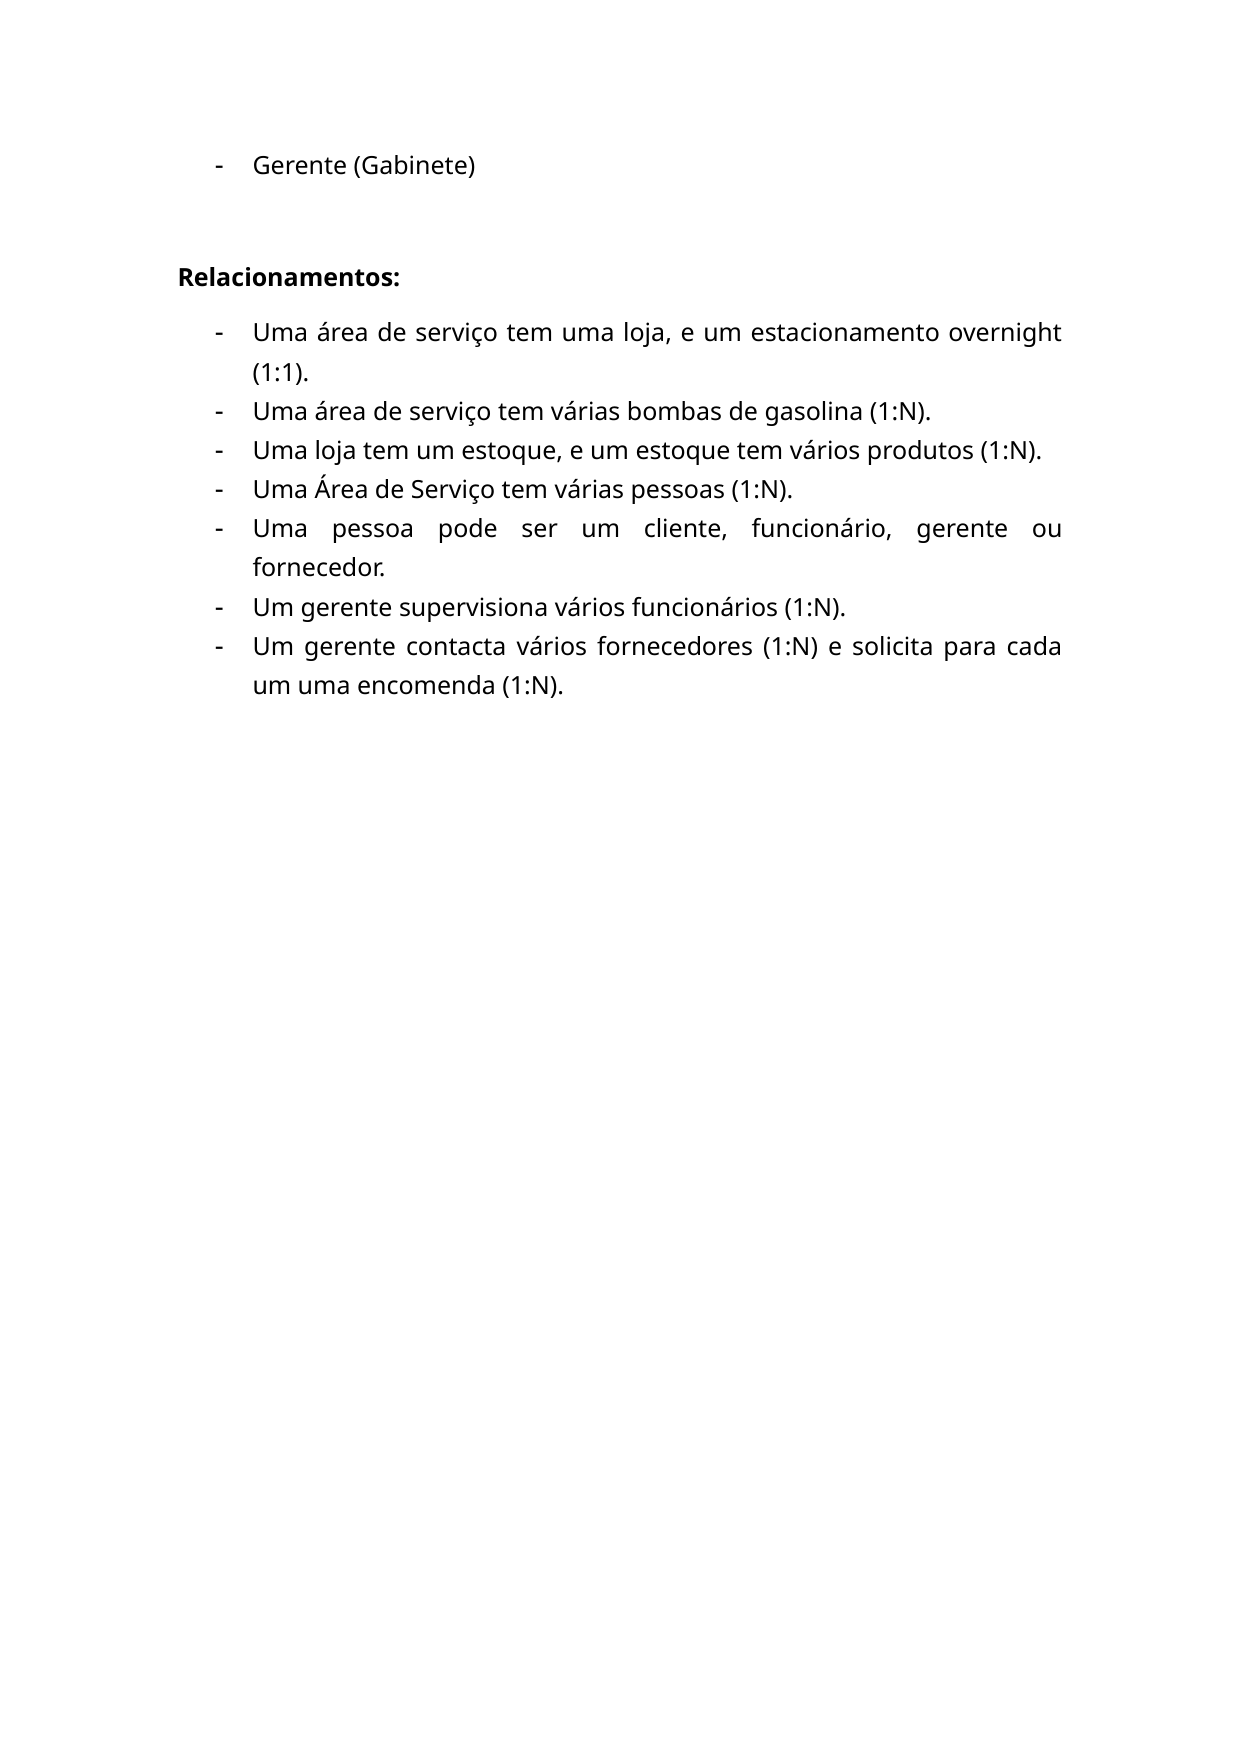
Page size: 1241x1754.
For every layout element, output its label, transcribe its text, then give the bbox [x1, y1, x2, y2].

text Relacionamentos: [177, 259, 1063, 293]
list Um gerente supervisiona vários funcionários (1:N). [215, 589, 1063, 623]
list Uma Área de Serviço tem várias pessoas (1:N). [215, 472, 1063, 506]
list Gerente (Gabinete) [215, 148, 1063, 182]
list Um gerente contacta vários fornecedores (1:N) e solicita para cada um uma encomenda (1:N). [215, 628, 1063, 702]
list Uma loja tem um estoque, e um estoque tem vários produtos (1:N). [215, 433, 1063, 467]
list Uma pessoa pode ser um cliente, funcionário, gerente ou fornecedor. [215, 511, 1063, 584]
list Uma área de serviço tem várias bombas de gasolina (1:N). [215, 393, 1063, 427]
list Uma área de serviço tem uma loja, e um estacionamento overnight (1:1). [215, 315, 1063, 388]
